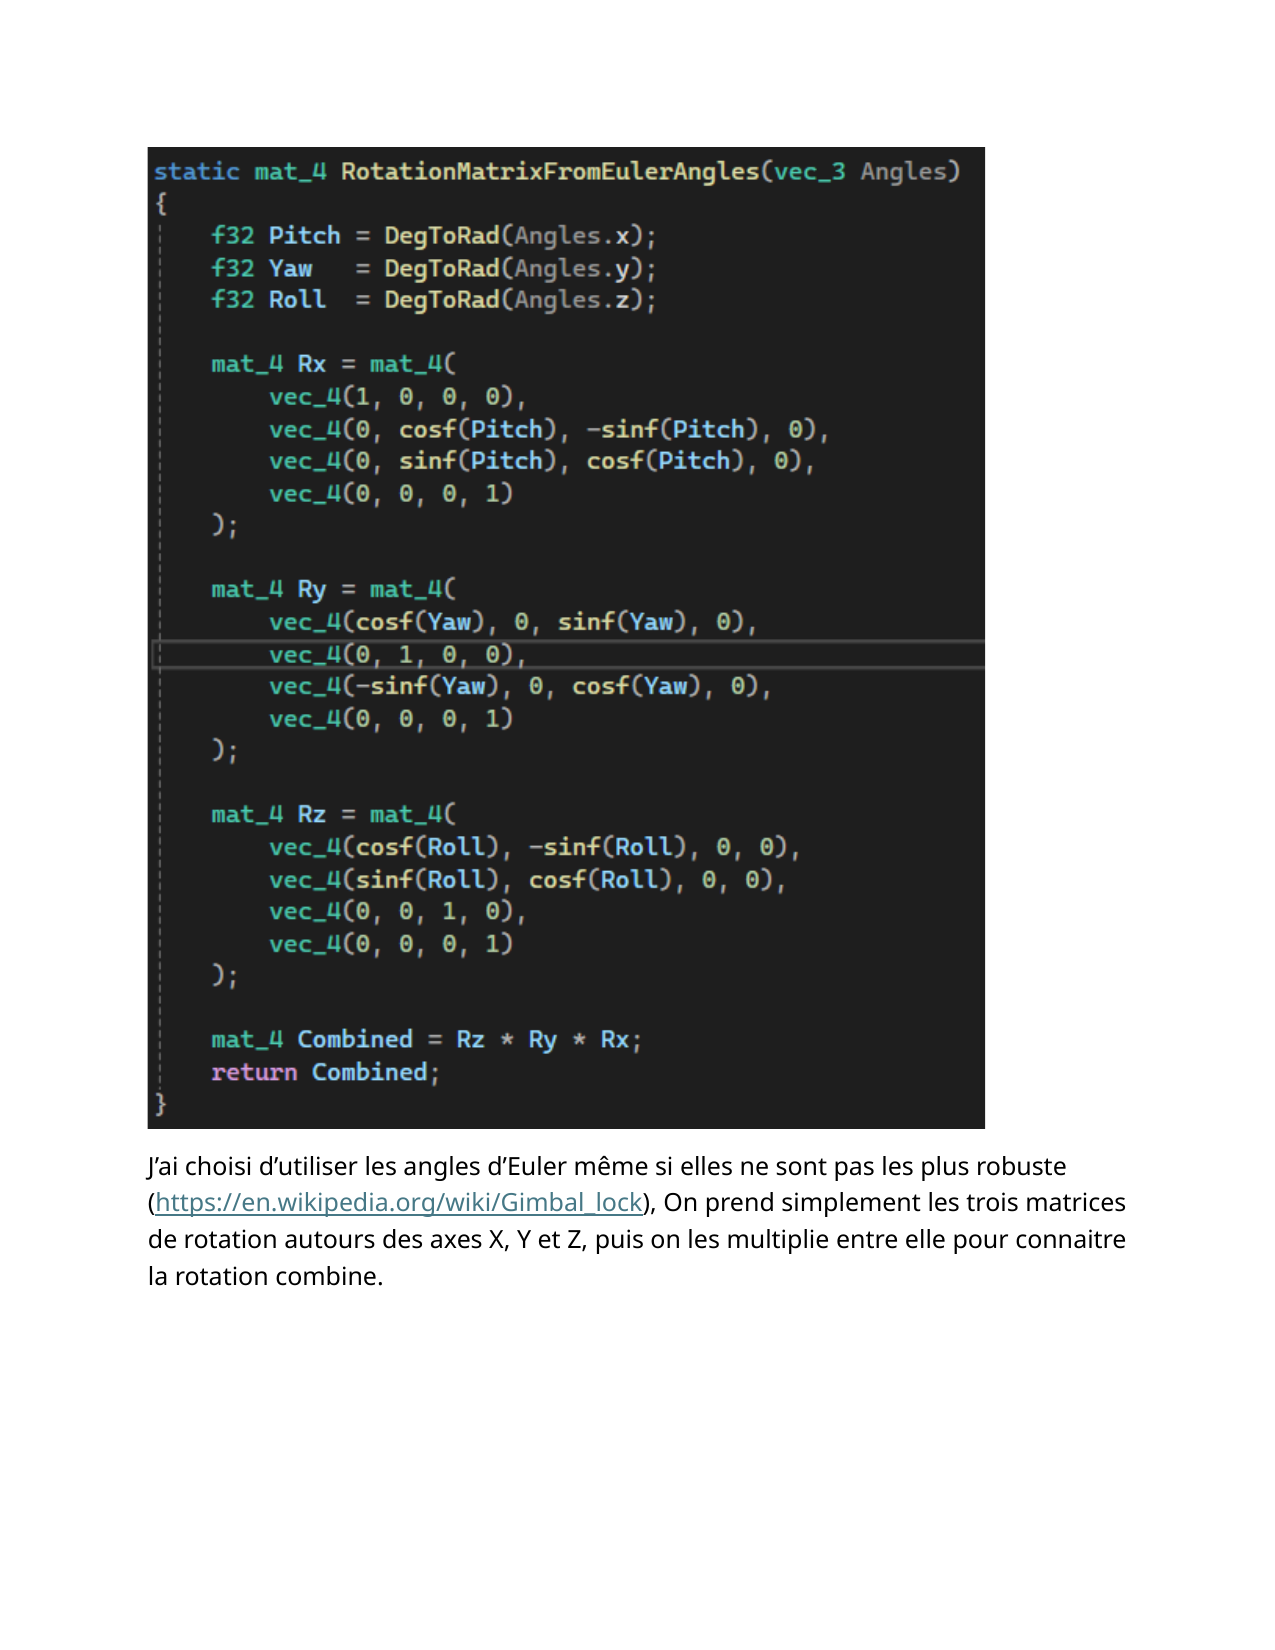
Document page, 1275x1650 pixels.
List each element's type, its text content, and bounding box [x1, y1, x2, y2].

text J’ai choisi d’utiliser les angles d’Euler même si elles ne sont pas les plus robuste (https://en.wikipedia.org/wiki/Gimbal_lock), On prend simplement les trois matrices de rotation autours des axes X, Y et Z, puis on les multiplie entre elle pour connaitre la rotation combine. [148, 1148, 1127, 1292]
picture [147, 147, 986, 1129]
